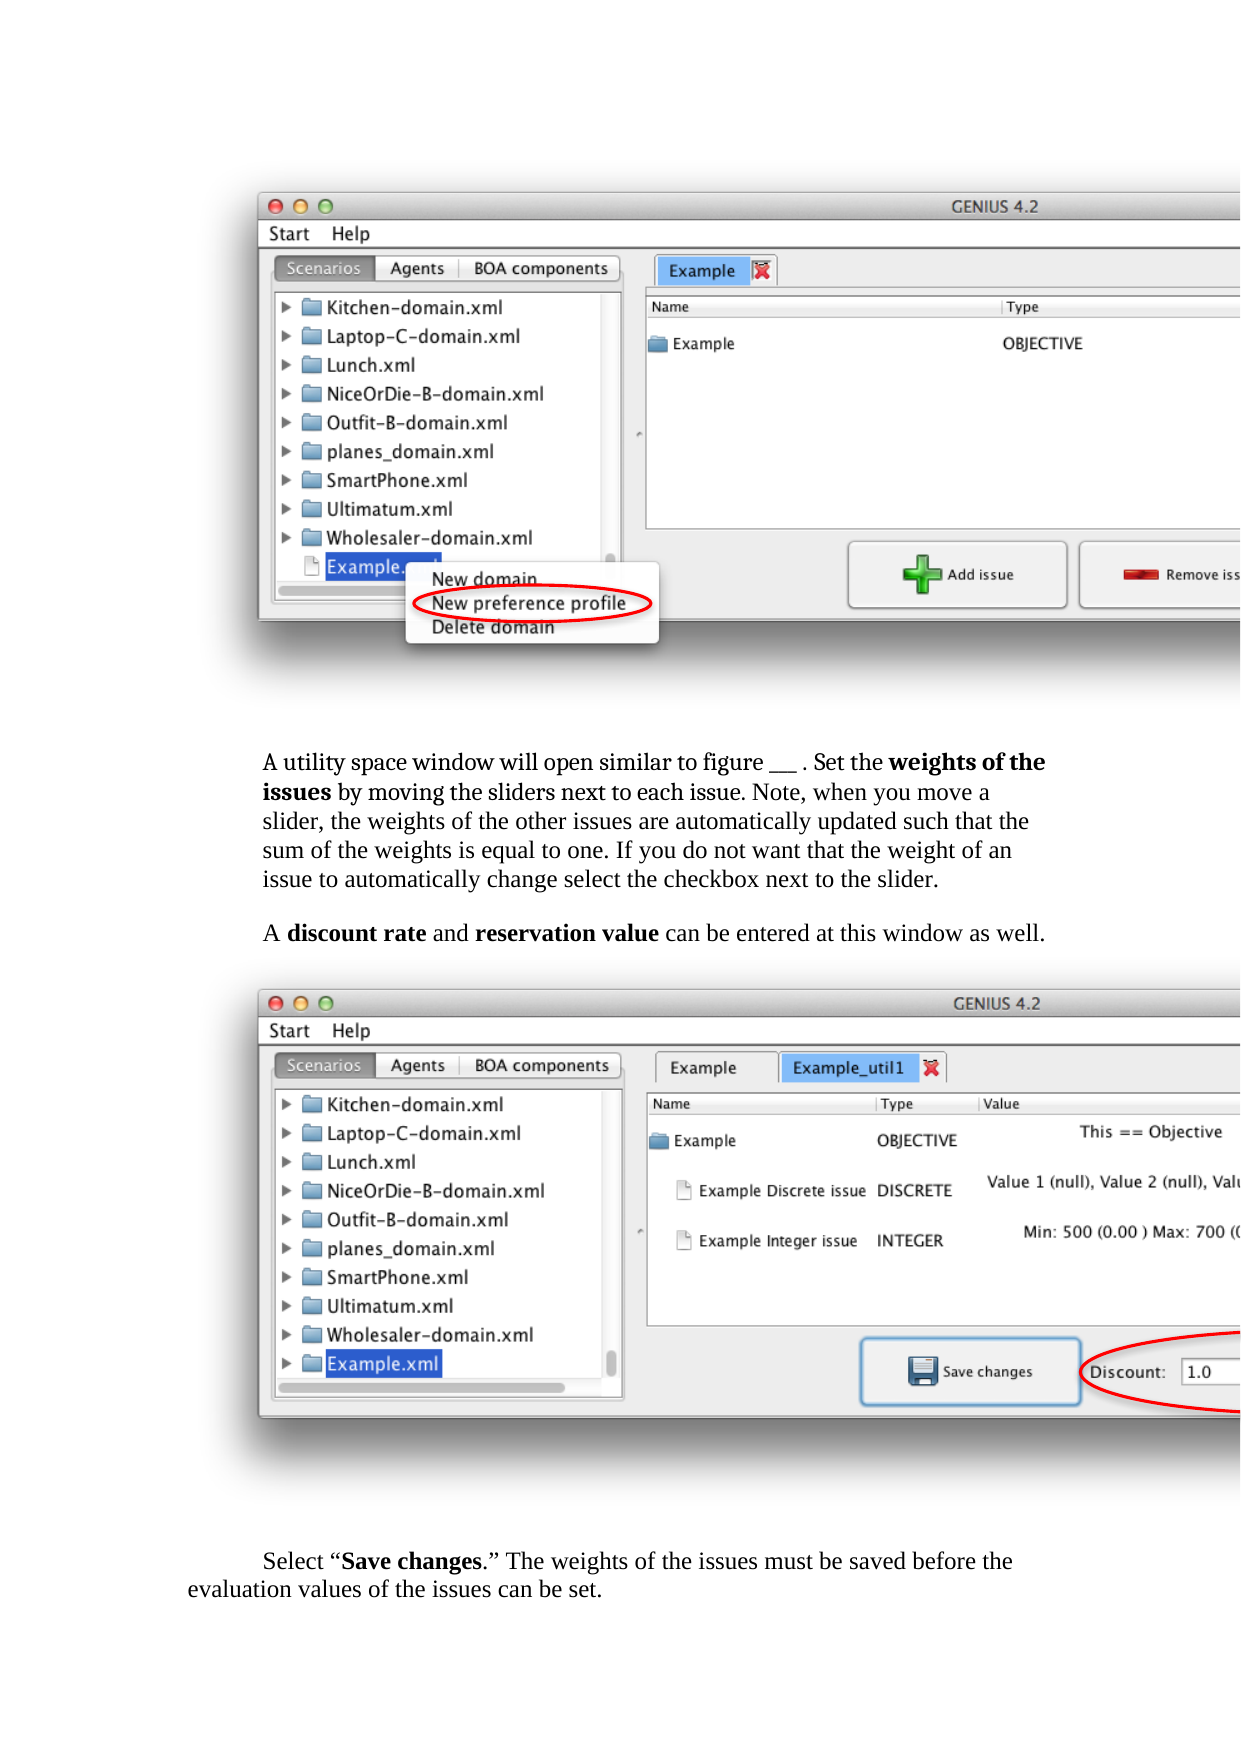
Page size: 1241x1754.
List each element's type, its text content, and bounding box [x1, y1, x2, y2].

picture [1083, 1334, 1241, 1410]
picture [187, 150, 1241, 720]
text Select “Save changes.” The weights of the issues must be saved before the evaluation values of the issues can be set. [187, 1546, 1053, 1603]
picture [187, 946, 1241, 1517]
text A utility space window will open similar to figure ___ . Set the weights of the issues by moving the sliders next to each issue. Note, when you move a slider, the weights of the other issues are automatically updated such that the sum of the weights is equal to one. If you do not want that the weight of an issue to automatically change select the checkbox next to the slider. [262, 748, 1053, 893]
text A discount rate and reservation value can be entered at this window as well. [187, 918, 1053, 946]
